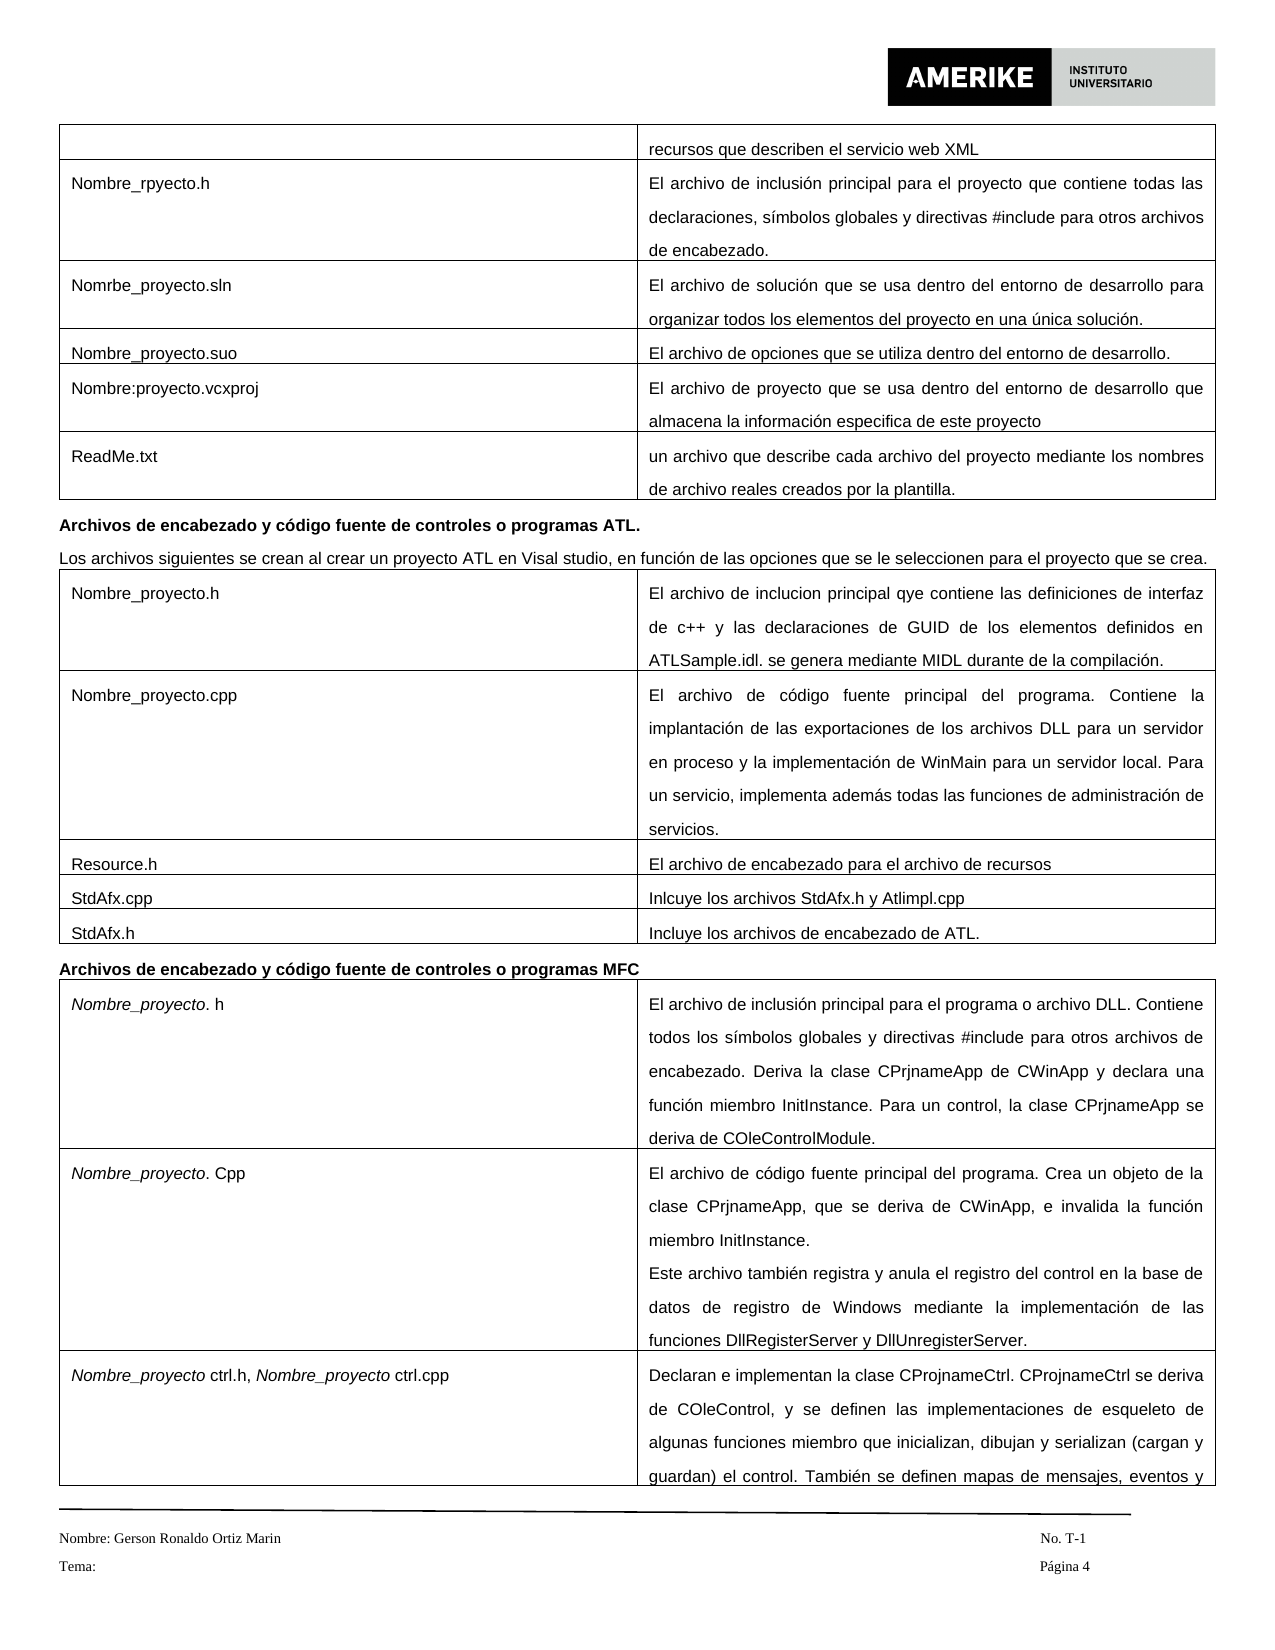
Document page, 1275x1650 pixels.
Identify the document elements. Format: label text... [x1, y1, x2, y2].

table_cell Nombre_proyecto. Cpp [60, 1149, 637, 1350]
table_cell Nombre_proyecto.suo [60, 329, 637, 363]
table_cell Nombre_proyecto.cpp [60, 671, 637, 839]
table_cell Nombre:proyecto.vcxproj [60, 364, 637, 431]
text Archivos de encabezado y código fuente de controles o programas MFC [59, 945, 1216, 979]
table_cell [60, 125, 637, 158]
table_cell El archivo de código fuente principal del programa. Crea un objeto de la clase CPrjnameApp, que se deriva de CWinApp, e invalida la función miembro InitInstance. Este archivo también registra y anula el registro del control en la base de datos de registro de Windows mediante la implementación de las funciones DllRegisterServer y DllUnregisterServer. [638, 1149, 1215, 1350]
table_cell El archivo de encabezado para el archivo de recursos [638, 840, 1215, 873]
table_cell un archivo que describe cada archivo del proyecto mediante los nombres de archivo reales creados por la plantilla. [638, 432, 1215, 499]
table_header Nombre_proyecto. h [60, 980, 637, 1148]
table_cell El archivo de inclusión principal para el proyecto que contiene todas las declaraciones, símbolos globales y directivas #include para otros archivos de encabezado. [638, 160, 1215, 260]
table_cell Incluye los archivos de encabezado de ATL. [638, 909, 1215, 943]
table_cell ReadMe.txt [60, 432, 637, 499]
picture [887, 48, 1216, 106]
table_header Nombre_proyecto.h [60, 570, 637, 670]
text Archivos de encabezado y código fuente de controles o programas ATL. [59, 501, 1216, 534]
table_header El archivo de inclusión principal para el programa o archivo DLL. Contiene todos los símbolos globales y directivas #include para otros archivos de encabezado. Deriva la clase CPrjnameApp de CWinApp y declara una función miembro InitInstance. Para un control, la clase CPrjnameApp se deriva de COleControlModule. [638, 980, 1215, 1148]
table_cell StdAfx.cpp [60, 875, 637, 908]
table_cell Nombre_rpyecto.h [60, 160, 637, 260]
text Los archivos siguientes se crean al crear un proyecto ATL en Visal studio, en función de las opciones que se le seleccionen para el proyecto que se crea. [59, 535, 1216, 568]
table_cell Nomrbe_proyecto.sln [60, 261, 637, 328]
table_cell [60, 1351, 637, 1485]
table_header El archivo de inclucion principal qye contiene las definiciones de interfaz de c++ y las declaraciones de GUID de los elementos definidos en ATLSample.idl. se genera mediante MIDL durante de la compilación. [638, 570, 1215, 670]
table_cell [638, 125, 1215, 158]
table_cell Resource.h [60, 840, 637, 873]
table_cell StdAfx.h [60, 909, 637, 943]
table_cell El archivo de opciones que se utiliza dentro del entorno de desarrollo. [638, 329, 1215, 363]
table_cell El archivo de código fuente principal del programa. Contiene la implantación de las exportaciones de los archivos DLL para un servidor en proceso y la implementación de WinMain para un servidor local. Para un servicio, implementa además todas las funciones de administración de servicios. [638, 671, 1215, 839]
table_cell Inlcuye los archivos StdAfx.h y Atlimpl.cpp [638, 875, 1215, 908]
table_cell El archivo de proyecto que se usa dentro del entorno de desarrollo que almacena la información especifica de este proyecto [638, 364, 1215, 431]
table_cell El archivo de solución que se usa dentro del entorno de desarrollo para organizar todos los elementos del proyecto en una única solución. [638, 261, 1215, 328]
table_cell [638, 1351, 1215, 1485]
